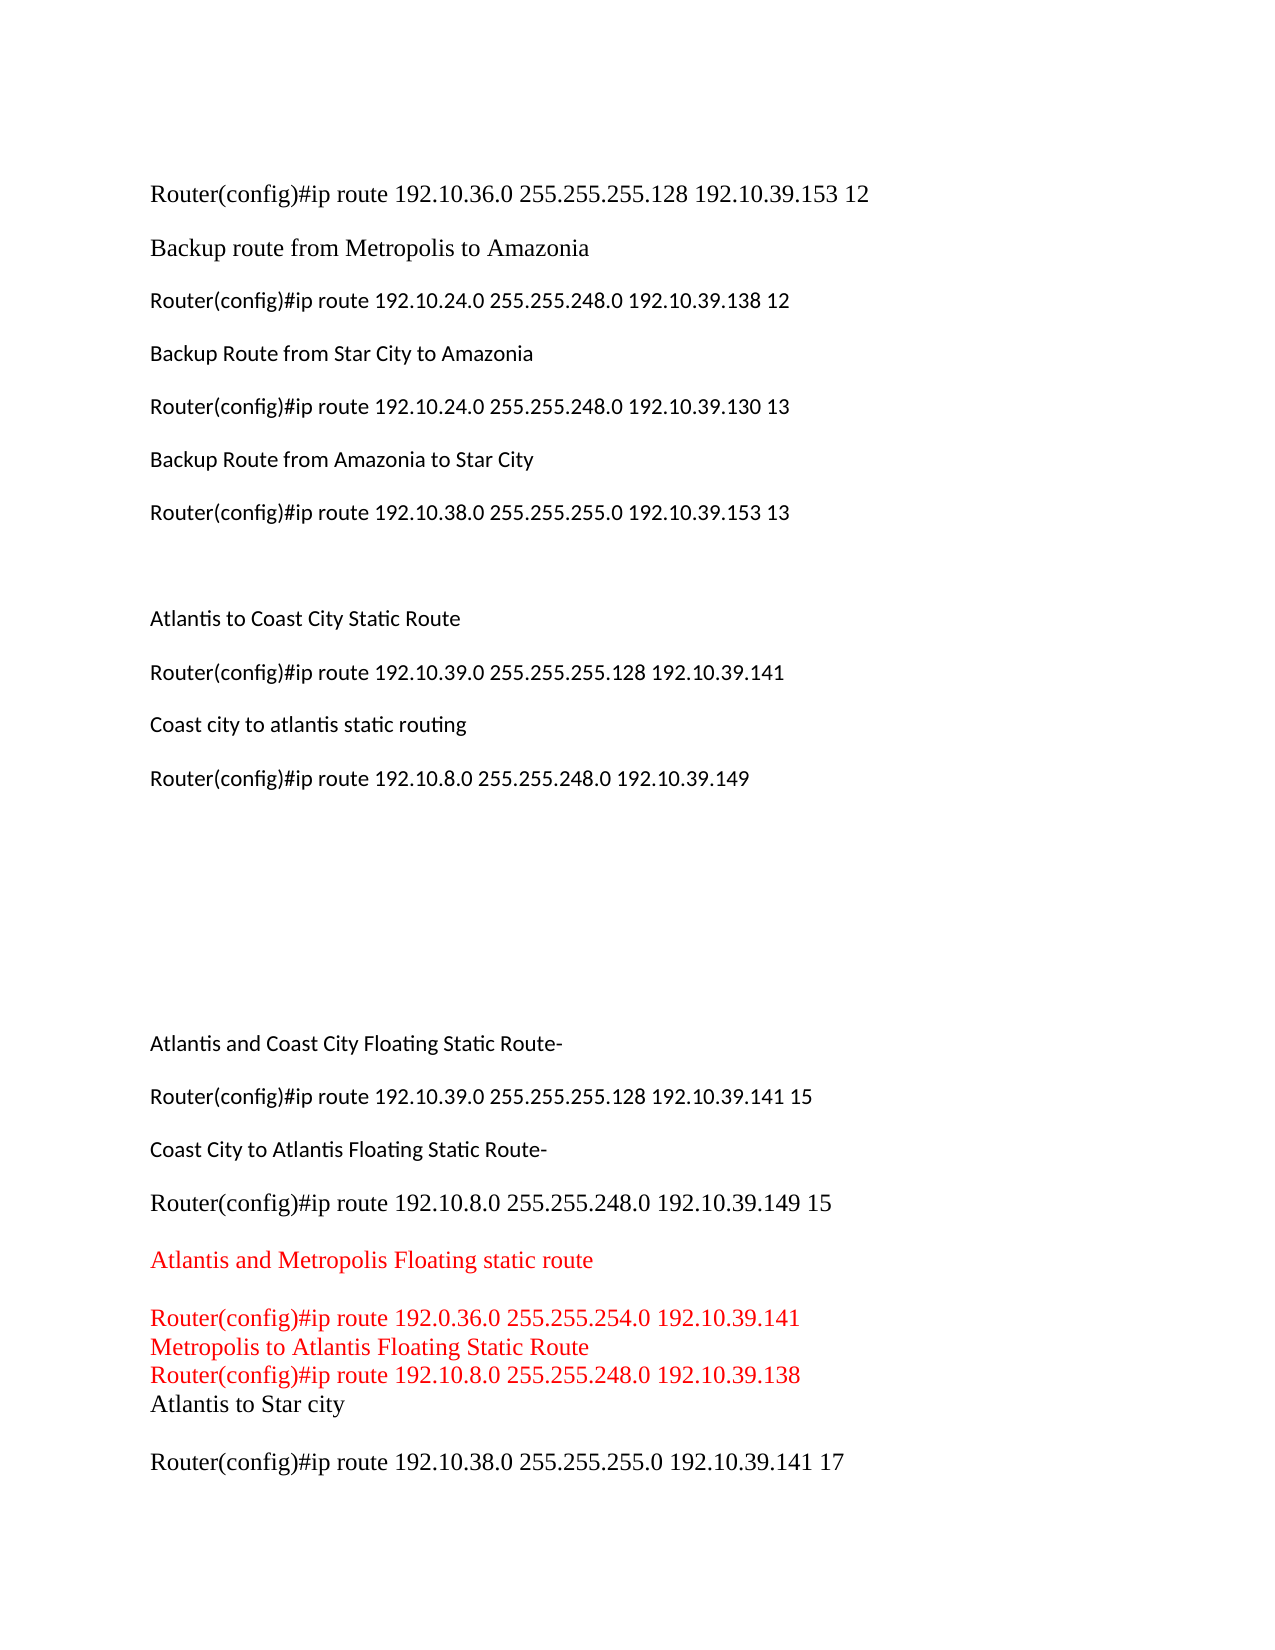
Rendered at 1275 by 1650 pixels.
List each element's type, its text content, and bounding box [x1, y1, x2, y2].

text Atlantis and Metropolis Floating static route [150, 1245, 1125, 1274]
text Router(config)#ip route 192.0.36.0 255.255.254.0 192.10.39.141 [150, 1303, 1125, 1332]
text Router(config)#ip route 192.10.36.0 255.255.255.128 192.10.39.153 12 [150, 179, 1125, 207]
text Router(config)#ip route 192.10.39.0 255.255.255.128 192.10.39.141 15 [150, 1082, 1125, 1110]
text Coast City to Atlantis Floating Static Route- [150, 1135, 1125, 1163]
text Atlantis and Coast City Floating Static Route- [150, 1029, 1125, 1057]
text Router(config)#ip route 192.10.38.0 255.255.255.0 192.10.39.141 17 [150, 1447, 1125, 1475]
text Router(config)#ip route 192.10.24.0 255.255.248.0 192.10.39.130 13 [150, 392, 1125, 421]
text Router(config)#ip route 192.10.24.0 255.255.248.0 192.10.39.138 12 [150, 286, 1125, 314]
text Coast city to atlantis static routing [150, 711, 1125, 739]
text Backup Route from Amazonia to Star City [150, 446, 1125, 473]
text Router(config)#ip route 192.10.8.0 255.255.248.0 192.10.39.138 [150, 1360, 1125, 1389]
text Router(config)#ip route 192.10.8.0 255.255.248.0 192.10.39.149 15 [150, 1188, 1125, 1217]
text Metropolis to Atlantis Floating Static Route [150, 1332, 1125, 1360]
text Router(config)#ip route 192.10.8.0 255.255.248.0 192.10.39.149 [150, 764, 1125, 792]
text Atlantis to Coast City Static Route [150, 604, 1125, 633]
text Backup Route from Star City to Amazonia [150, 339, 1125, 367]
text Atlantis to Star city [150, 1389, 1125, 1418]
text Router(config)#ip route 192.10.38.0 255.255.255.0 192.10.39.153 13 [150, 498, 1125, 527]
text Router(config)#ip route 192.10.39.0 255.255.255.128 192.10.39.141 [150, 658, 1125, 686]
text Backup route from Metropolis to Amazonia [150, 233, 1125, 261]
